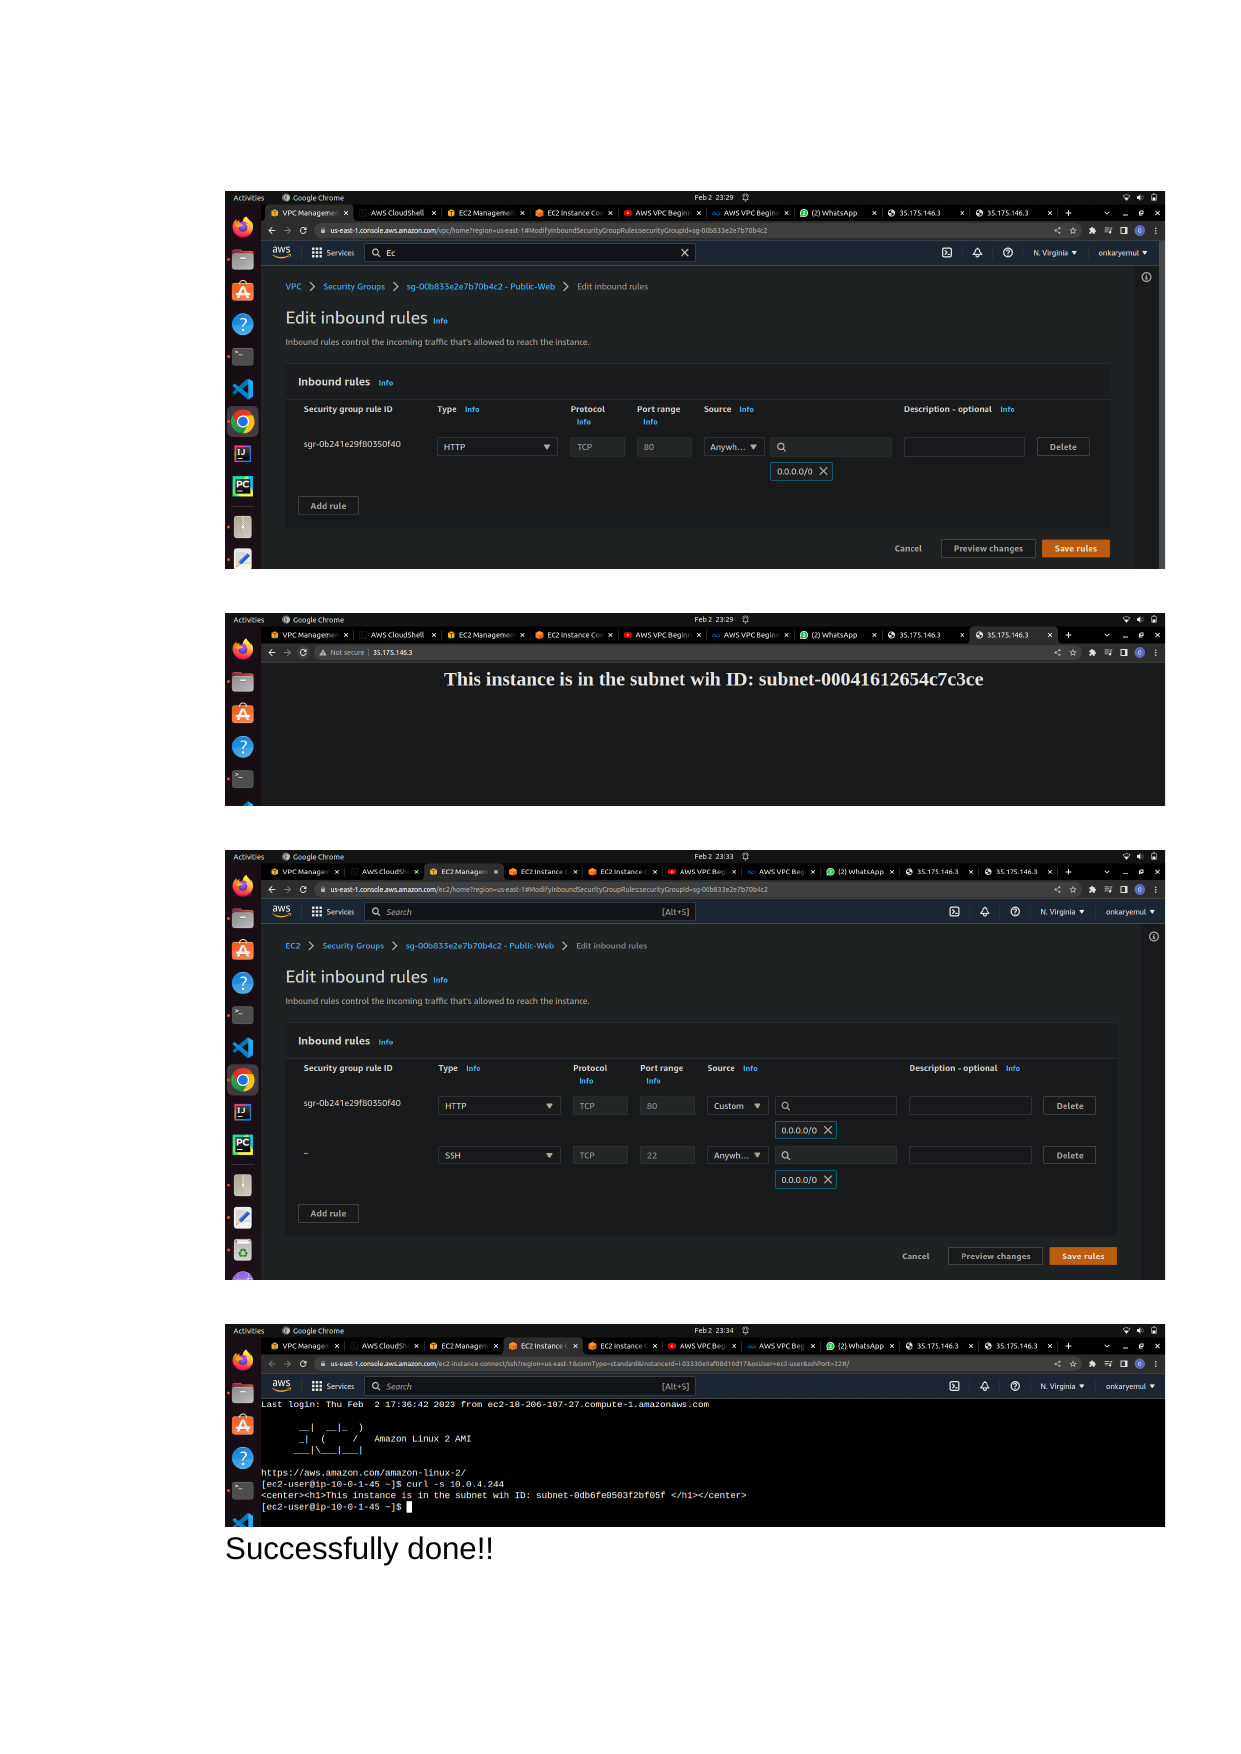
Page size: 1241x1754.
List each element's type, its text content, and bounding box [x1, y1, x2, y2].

picture [225, 850, 1166, 1280]
picture [225, 613, 1166, 806]
picture [225, 1324, 1166, 1527]
text Successfully done!! [225, 1530, 1090, 1566]
picture [225, 191, 1166, 569]
